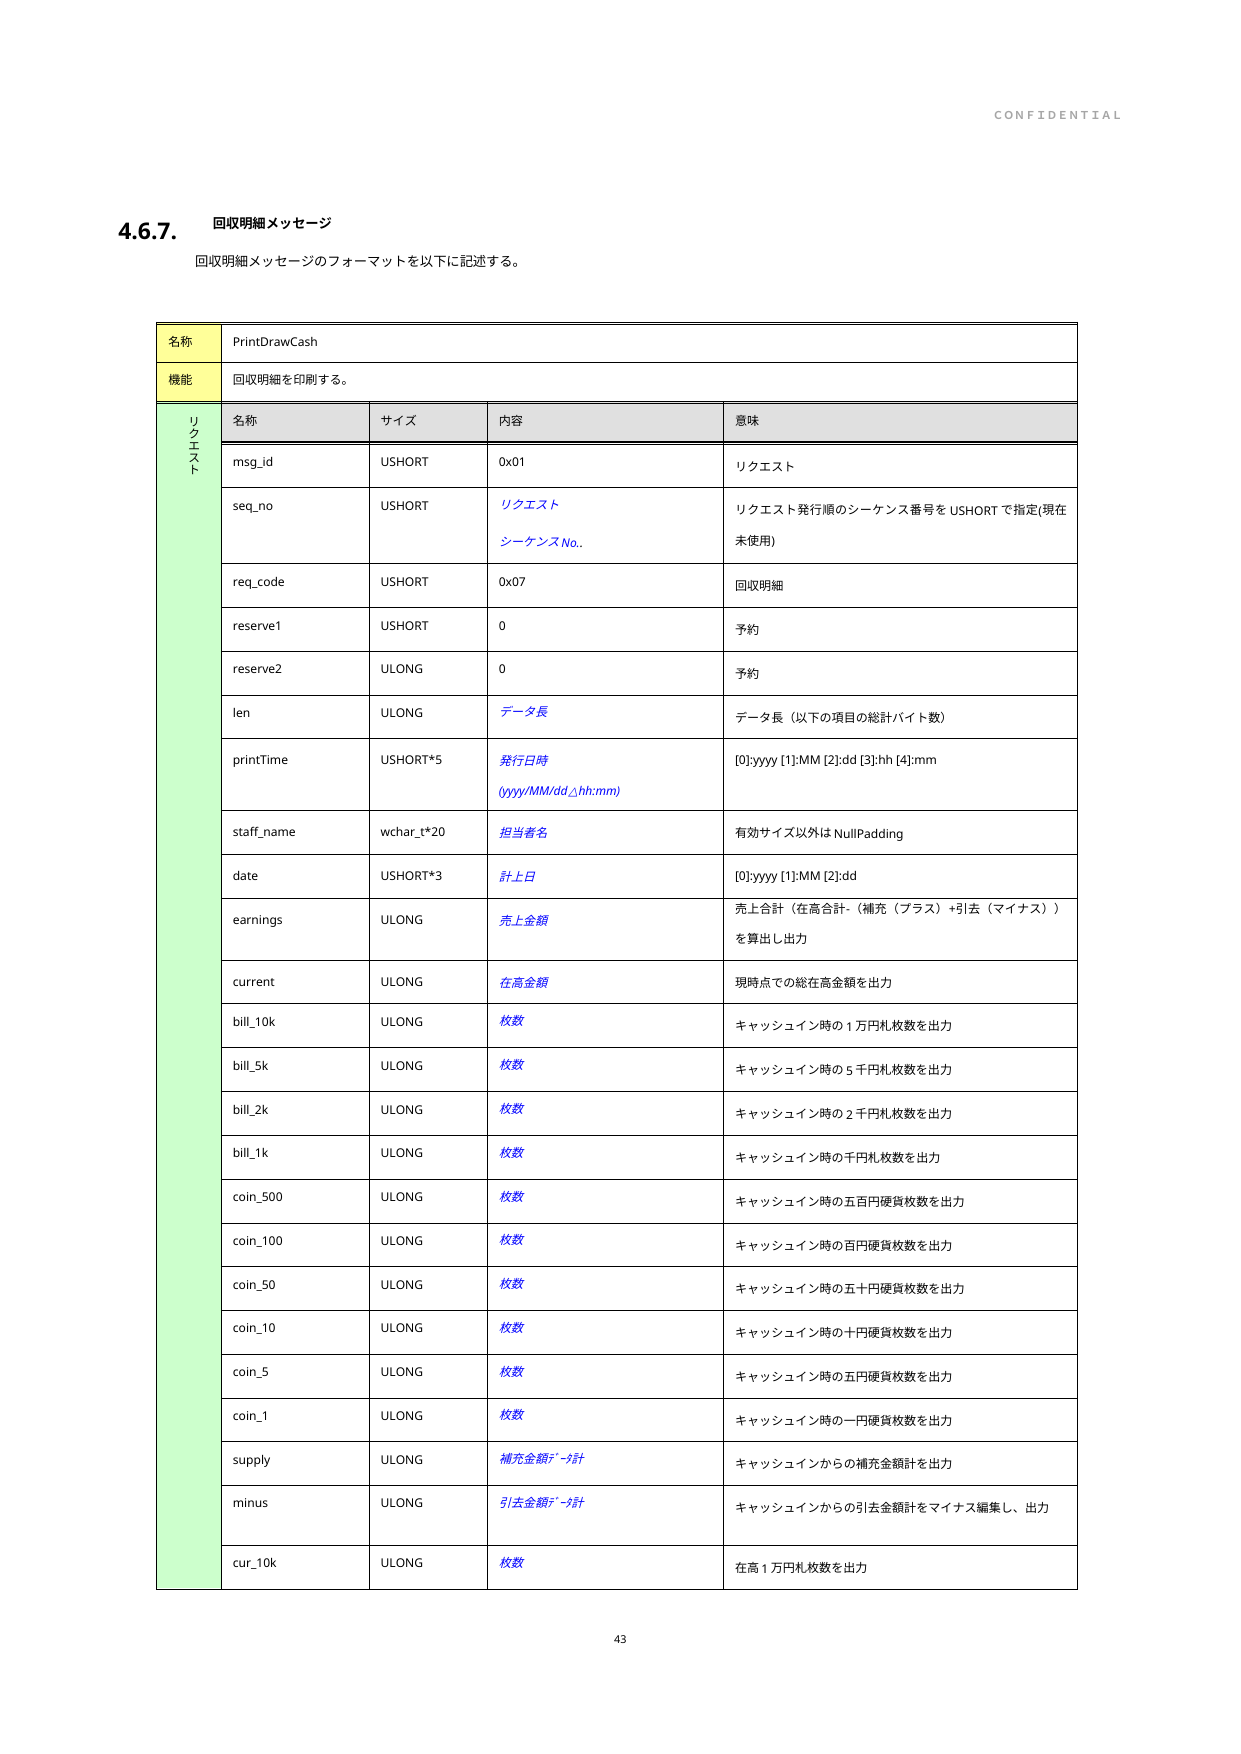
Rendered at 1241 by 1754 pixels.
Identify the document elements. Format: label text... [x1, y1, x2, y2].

table_cell 予約 [724, 652, 1077, 694]
table_cell len [222, 696, 369, 738]
table_cell USHORT [370, 608, 487, 651]
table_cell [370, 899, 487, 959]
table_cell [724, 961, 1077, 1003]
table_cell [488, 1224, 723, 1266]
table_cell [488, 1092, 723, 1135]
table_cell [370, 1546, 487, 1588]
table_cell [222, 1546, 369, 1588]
table_cell msg_id [222, 445, 369, 487]
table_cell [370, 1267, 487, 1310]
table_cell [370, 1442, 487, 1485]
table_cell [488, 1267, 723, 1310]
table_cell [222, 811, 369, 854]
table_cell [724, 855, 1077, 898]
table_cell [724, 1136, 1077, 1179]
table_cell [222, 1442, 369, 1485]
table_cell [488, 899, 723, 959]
table_cell req_code [222, 564, 369, 607]
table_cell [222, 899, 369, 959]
table_cell リクエスト リクエスト [157, 404, 221, 1588]
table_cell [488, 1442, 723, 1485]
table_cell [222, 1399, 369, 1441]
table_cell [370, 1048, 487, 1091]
table_cell ULONG [370, 696, 487, 738]
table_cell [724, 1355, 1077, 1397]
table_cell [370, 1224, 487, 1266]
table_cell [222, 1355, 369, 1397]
table_cell 0 [488, 608, 723, 651]
table_cell 予約 [724, 608, 1077, 651]
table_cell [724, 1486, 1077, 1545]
table_cell USHORT [370, 564, 487, 607]
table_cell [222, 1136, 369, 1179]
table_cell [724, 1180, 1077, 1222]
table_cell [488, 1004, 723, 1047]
table_cell USHORT*5 [370, 739, 487, 810]
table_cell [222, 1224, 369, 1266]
table_cell reserve2 [222, 652, 369, 694]
table_cell 0x01 [488, 445, 723, 487]
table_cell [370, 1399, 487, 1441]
table_cell データ長（以下の項目の総計バイト数） [724, 696, 1077, 738]
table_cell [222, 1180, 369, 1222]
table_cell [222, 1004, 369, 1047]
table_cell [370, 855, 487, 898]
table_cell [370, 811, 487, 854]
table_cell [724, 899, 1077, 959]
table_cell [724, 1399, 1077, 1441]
table_cell seq_no [222, 488, 369, 563]
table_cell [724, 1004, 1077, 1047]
table_cell 0 [488, 652, 723, 694]
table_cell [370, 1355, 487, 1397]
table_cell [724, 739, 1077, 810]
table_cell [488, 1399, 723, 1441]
table_cell ULONG [370, 652, 487, 694]
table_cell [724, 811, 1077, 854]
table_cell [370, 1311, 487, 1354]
text 回収明細メッセージのフォーマットを以下に記述する。 [177, 247, 1122, 284]
table_cell printTime [222, 739, 369, 810]
table_cell リクエスト発行順のシーケンス番号をUSHORTで指定(現在未使用) [724, 488, 1077, 563]
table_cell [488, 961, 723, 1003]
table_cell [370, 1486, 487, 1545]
table_cell 意味 [724, 404, 1077, 441]
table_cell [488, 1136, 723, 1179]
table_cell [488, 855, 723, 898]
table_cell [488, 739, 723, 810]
table_cell USHORT [370, 488, 487, 563]
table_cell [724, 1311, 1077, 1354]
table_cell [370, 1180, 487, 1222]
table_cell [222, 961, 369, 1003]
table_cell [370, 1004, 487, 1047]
table_header 名称 [157, 325, 221, 362]
table_cell 機能 [157, 363, 221, 401]
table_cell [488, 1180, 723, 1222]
table_cell 名称 [222, 404, 369, 441]
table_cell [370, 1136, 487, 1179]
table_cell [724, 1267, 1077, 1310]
subtitle 回収明細メッセージ [118, 209, 1122, 247]
table_cell reserve1 [222, 608, 369, 651]
table_cell 内容 [488, 404, 723, 441]
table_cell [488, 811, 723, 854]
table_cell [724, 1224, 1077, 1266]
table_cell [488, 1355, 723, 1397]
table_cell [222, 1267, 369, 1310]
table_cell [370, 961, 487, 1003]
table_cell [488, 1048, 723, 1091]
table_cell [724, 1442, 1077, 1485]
table_cell リクエスト [724, 445, 1077, 487]
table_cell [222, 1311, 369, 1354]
table_cell USHORT [370, 445, 487, 487]
table_cell サイズ [370, 404, 487, 441]
table_header PrintDrawCash [222, 325, 1077, 362]
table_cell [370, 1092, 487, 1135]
table_cell 回収明細 [724, 564, 1077, 607]
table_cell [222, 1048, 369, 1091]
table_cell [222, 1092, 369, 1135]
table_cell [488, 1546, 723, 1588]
table_cell データ長 [488, 696, 723, 738]
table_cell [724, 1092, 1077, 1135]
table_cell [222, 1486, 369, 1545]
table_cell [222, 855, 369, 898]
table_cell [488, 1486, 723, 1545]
table_cell 回収明細を印刷する。 [222, 363, 1077, 401]
table_cell 0x07 [488, 564, 723, 607]
table_cell リクエスト シーケンスNo.. [488, 488, 723, 563]
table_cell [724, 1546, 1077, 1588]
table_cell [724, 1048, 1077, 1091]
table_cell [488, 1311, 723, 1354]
